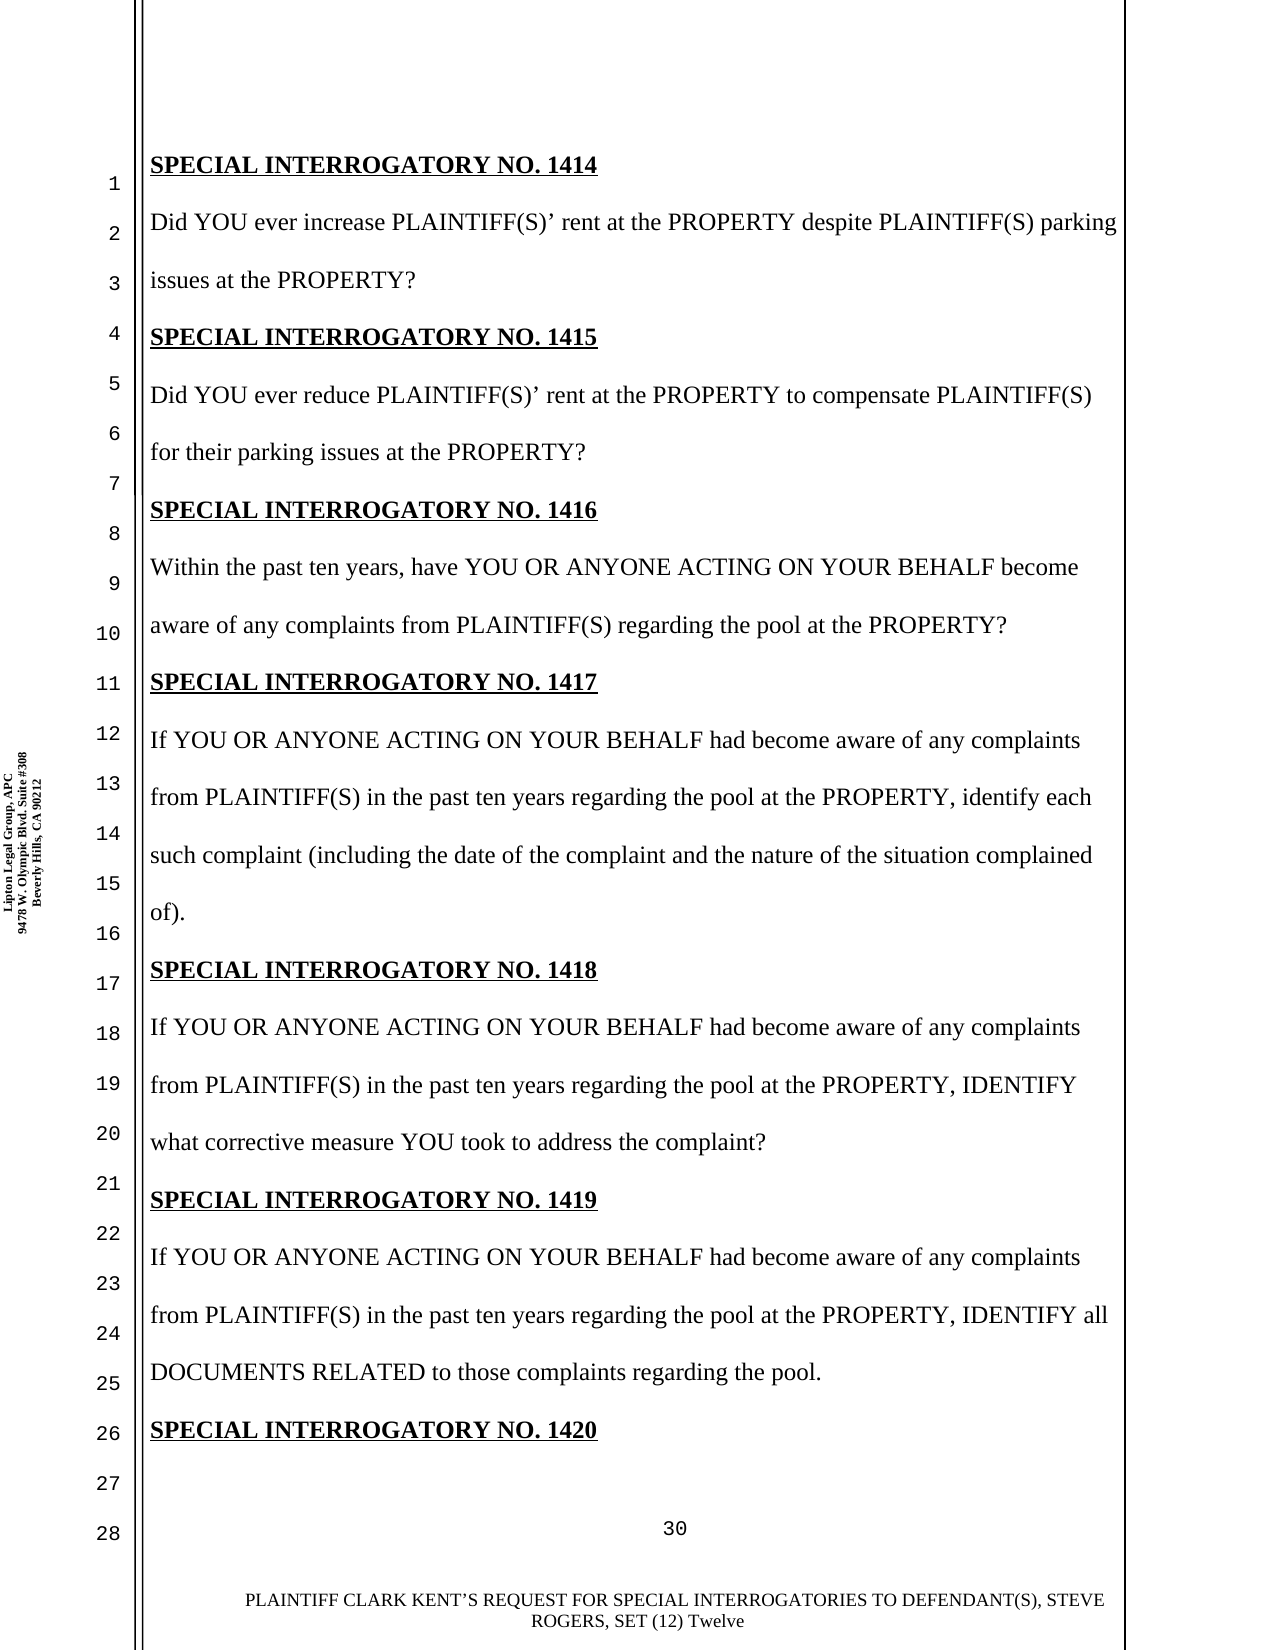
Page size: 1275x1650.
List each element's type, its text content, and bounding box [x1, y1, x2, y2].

text SPECIAL INTERROGATORY NO. 1417 [150, 667, 1125, 696]
text Did YOU ever increase PLAINTIFF(S)’ rent at the PROPERTY despite PLAINTIFF(S) parking issues at the PROPERTY? [150, 207, 1125, 294]
text If YOU OR ANYONE ACTING ON YOUR BEHALF had become aware of any complaints from PLAINTIFF(S) in the past ten years regarding the pool at the PROPERTY, IDENTIFY all DOCUMENTS RELATED to those complaints regarding the pool. [150, 1242, 1125, 1386]
text Did YOU ever reduce PLAINTIFF(S)’ rent at the PROPERTY to compensate PLAINTIFF(S) for their parking issues at the PROPERTY? [150, 380, 1125, 466]
text If YOU OR ANYONE ACTING ON YOUR BEHALF had become aware of any complaints from PLAINTIFF(S) in the past ten years regarding the pool at the PROPERTY, identify each such complaint (including the date of the complaint and the nature of the situation complained of). [150, 725, 1125, 926]
text SPECIAL INTERROGATORY NO. 1415 [150, 322, 1125, 351]
text SPECIAL INTERROGATORY NO. 1419 [150, 1185, 1125, 1214]
text Within the past ten years, have YOU OR ANYONE ACTING ON YOUR BEHALF become aware of any complaints from PLAINTIFF(S) regarding the pool at the PROPERTY? [150, 552, 1125, 639]
text SPECIAL INTERROGATORY NO. 1414 [150, 150, 1125, 179]
text SPECIAL INTERROGATORY NO. 1418 [150, 955, 1125, 984]
text SPECIAL INTERROGATORY NO. 1420 [150, 1415, 1125, 1444]
text If YOU OR ANYONE ACTING ON YOUR BEHALF had become aware of any complaints from PLAINTIFF(S) in the past ten years regarding the pool at the PROPERTY, IDENTIFY what corrective measure YOU took to address the complaint? [150, 1012, 1125, 1156]
text SPECIAL INTERROGATORY NO. 1416 [150, 495, 1125, 524]
